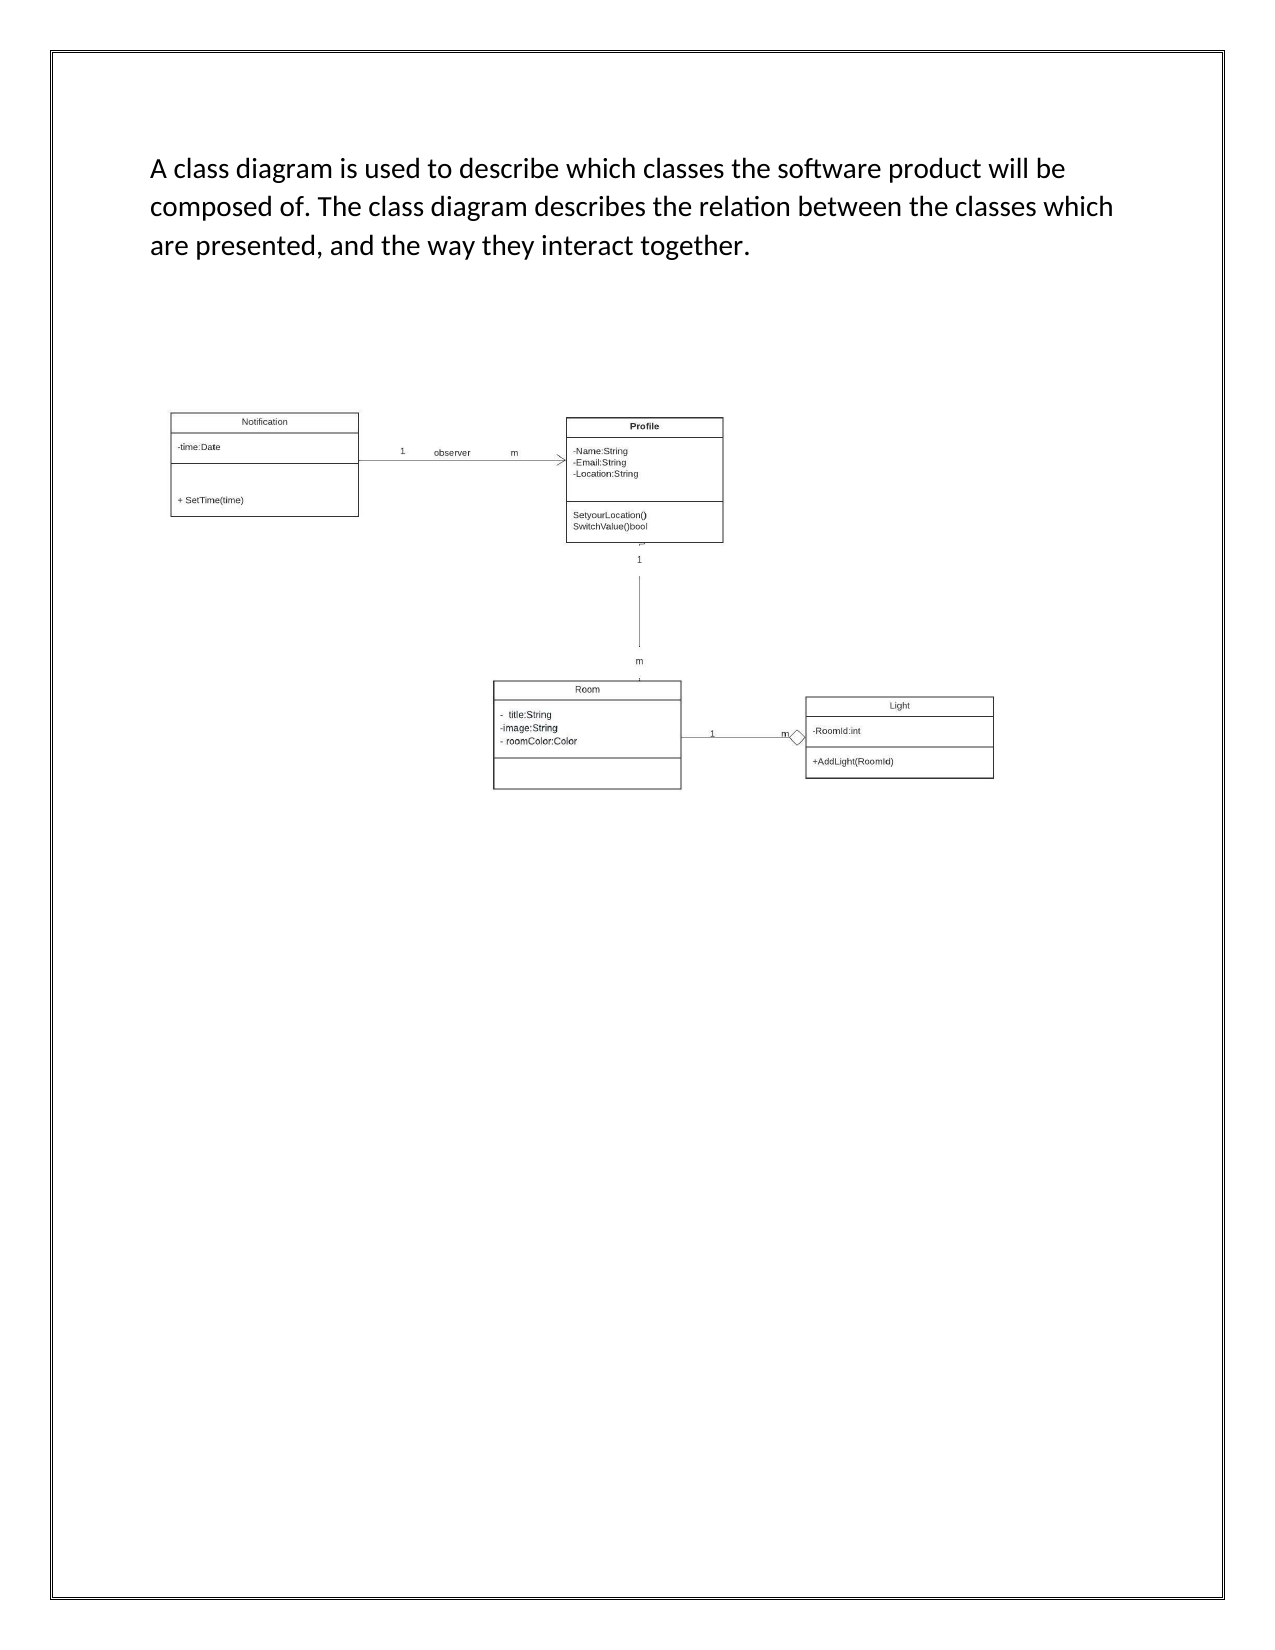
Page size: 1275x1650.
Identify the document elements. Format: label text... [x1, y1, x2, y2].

picture [150, 392, 1014, 933]
text A class diagram is used to describe which classes the software product will be composed of. The class diagram describes the relation between the classes which are presented, and the way they interact together. [150, 150, 1125, 262]
